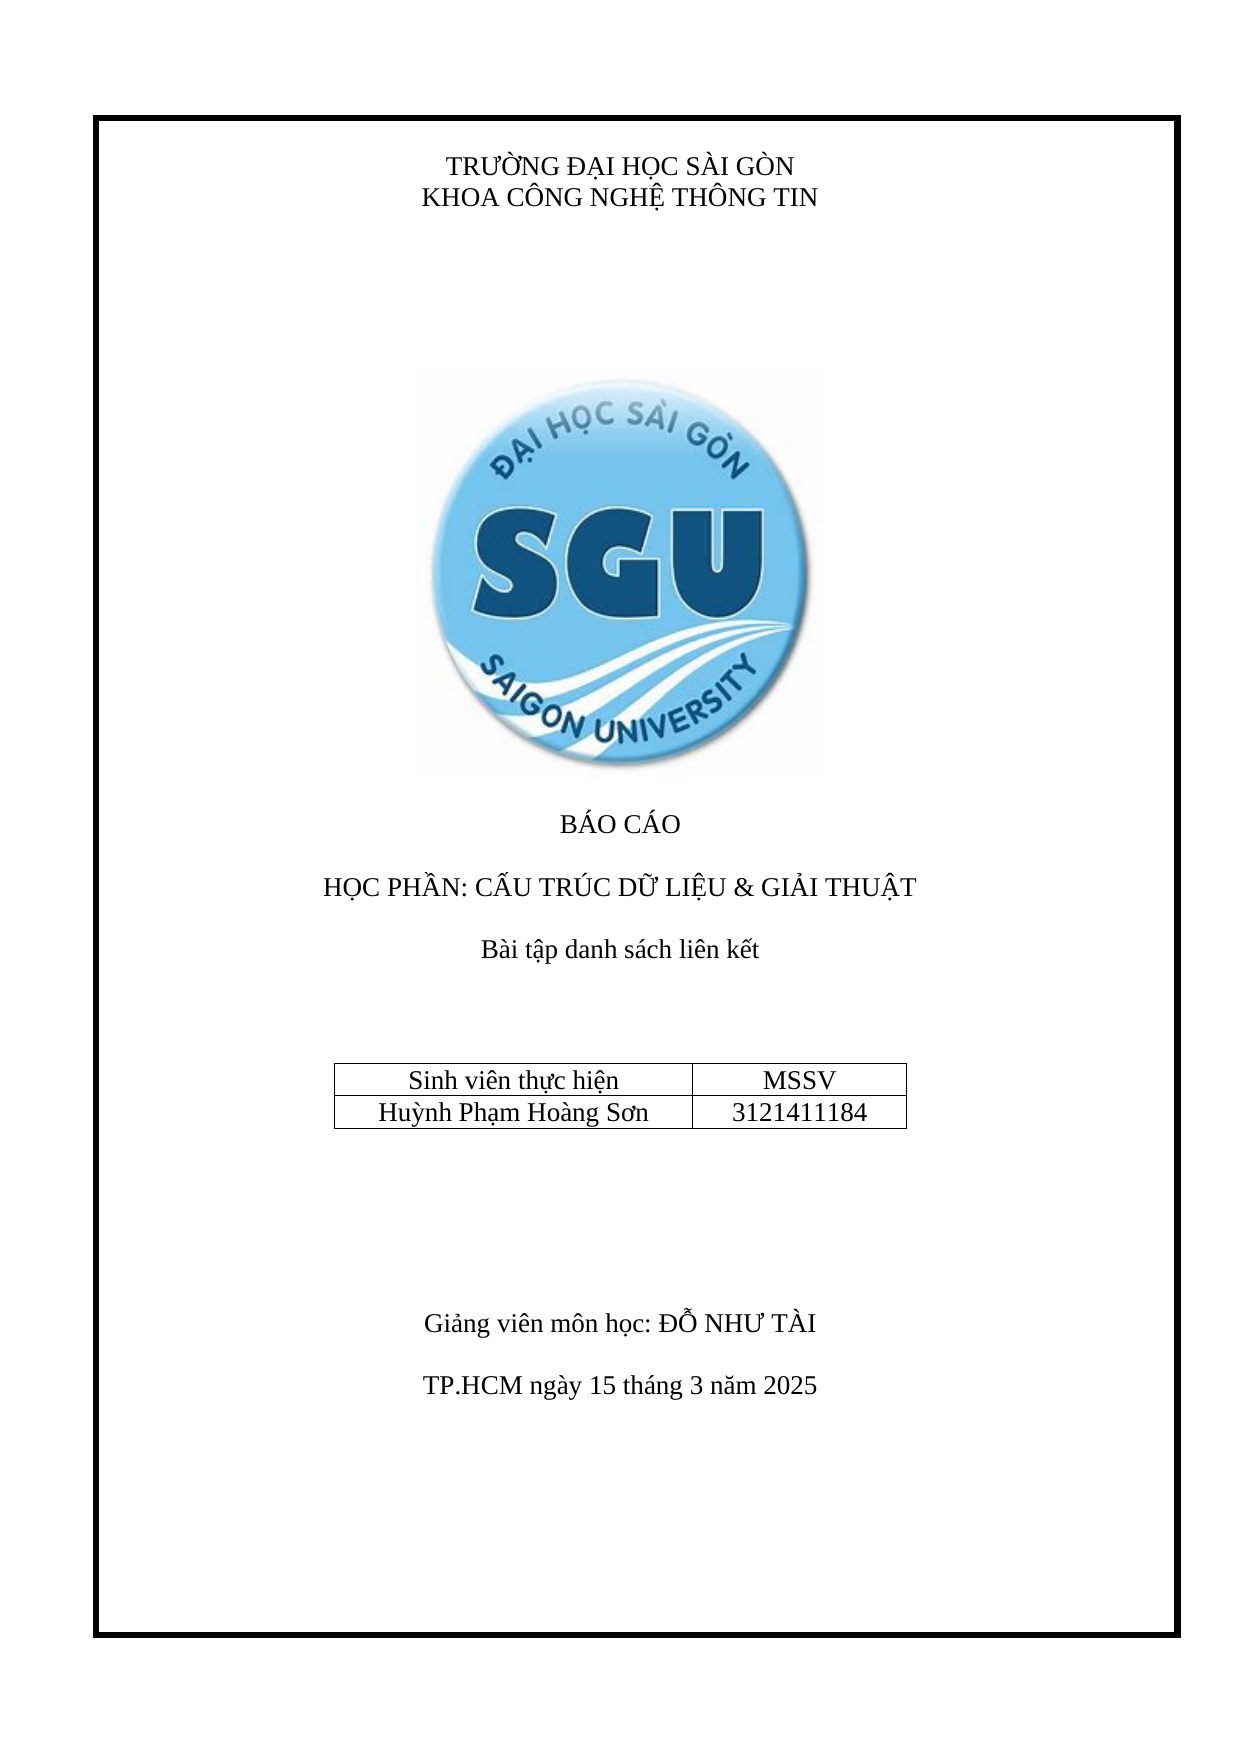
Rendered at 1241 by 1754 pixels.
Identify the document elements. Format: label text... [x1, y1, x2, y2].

text BÁO CÁO [187, 808, 1053, 840]
table_header MSSV [693, 1064, 906, 1095]
picture [415, 368, 825, 778]
text Giảng viên môn học: ĐỖ NHƯ TÀI [187, 1307, 1053, 1338]
text HỌC PHẦN: CẤU TRÚC DỮ LIỆU & GIẢI THUẬT [187, 871, 1053, 902]
table_cell Huỳnh Phạm Hoàng Sơn [335, 1096, 692, 1127]
text KHOA CÔNG NGHỆ THÔNG TIN [187, 181, 1053, 212]
text Bài tập danh sách liên kết [187, 933, 1053, 964]
text TP.HCM ngày 15 tháng 3 năm 2025 [187, 1369, 1053, 1400]
table_cell 3121411184 [693, 1096, 906, 1127]
text TRƯỜNG ĐẠI HỌC SÀI GÒN [187, 150, 1053, 181]
table_header Sinh viên thực hiện [335, 1064, 692, 1095]
